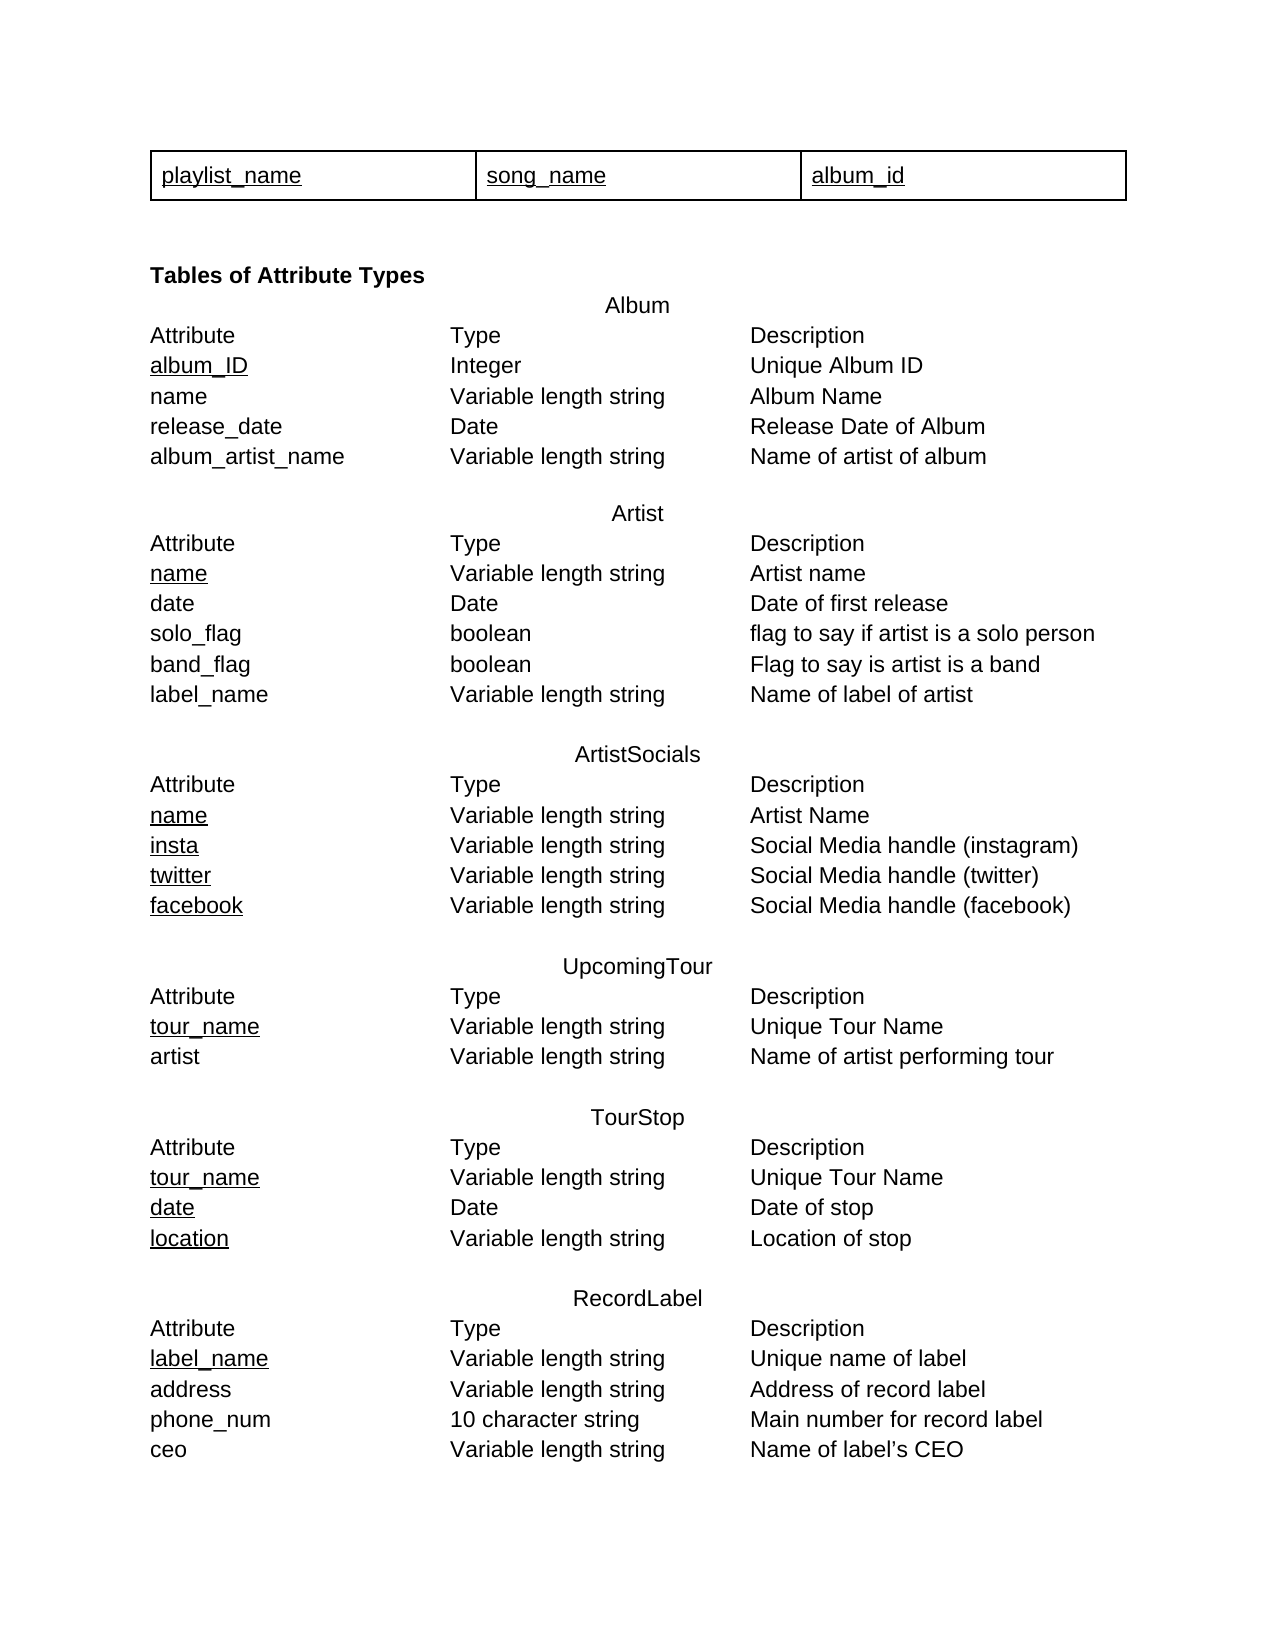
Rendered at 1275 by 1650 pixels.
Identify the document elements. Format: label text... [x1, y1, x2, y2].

text location Variable length string Location of stop [150, 1224, 1125, 1251]
text name Variable length string Artist name [150, 560, 1125, 586]
text band_flag boolean Flag to say is artist is a band [150, 651, 1125, 677]
text album_artist_name Variable length string Name of artist of album [150, 443, 1125, 469]
text address Variable length string Address of record label [150, 1376, 1125, 1402]
text date Date Date of first release [150, 590, 1125, 617]
text ceo Variable length string Name of label’s CEO [150, 1436, 1125, 1462]
text Attribute Type Description [150, 983, 1125, 1009]
text phone_num 10 character string Main number for record label [150, 1406, 1125, 1432]
text Attribute Type Description [150, 1315, 1125, 1342]
text TourStop [150, 1104, 1125, 1130]
text insta Variable length string Social Media handle (instagram) [150, 832, 1125, 858]
text Attribute Type Description [150, 771, 1125, 798]
text facebook Variable length string Social Media handle (facebook) [150, 892, 1125, 919]
text name Variable length string Album Name [150, 383, 1125, 409]
text release_date Date Release Date of Album [150, 413, 1125, 439]
table_header album_id [802, 152, 1125, 199]
text UpcomingTour [150, 953, 1125, 979]
text album_ID Integer Unique Album ID [150, 352, 1125, 379]
text Album [150, 292, 1125, 318]
text Attribute Type Description [150, 1134, 1125, 1160]
table_header playlist_name [152, 152, 475, 199]
text RecordLabel [150, 1285, 1125, 1311]
text label_name Variable length string Name of label of artist [150, 681, 1125, 707]
text date Date Date of stop [150, 1194, 1125, 1221]
text ArtistSocials [150, 741, 1125, 768]
text name Variable length string Artist Name [150, 802, 1125, 828]
text solo_flag boolean flag to say if artist is a solo person [150, 620, 1125, 647]
text Artist [150, 499, 1125, 526]
text twitter Variable length string Social Media handle (twitter) [150, 862, 1125, 888]
text label_name Variable length string Unique name of label [150, 1345, 1125, 1372]
text tour_name Variable length string Unique Tour Name [150, 1164, 1125, 1191]
text Tables of Attribute Types [150, 262, 1125, 288]
text Attribute Type Description [150, 322, 1125, 348]
text artist Variable length string Name of artist performing tour [150, 1043, 1125, 1070]
table_header song_name [477, 152, 800, 199]
text tour_name Variable length string Unique Tour Name [150, 1013, 1125, 1039]
text Attribute Type Description [150, 530, 1125, 556]
